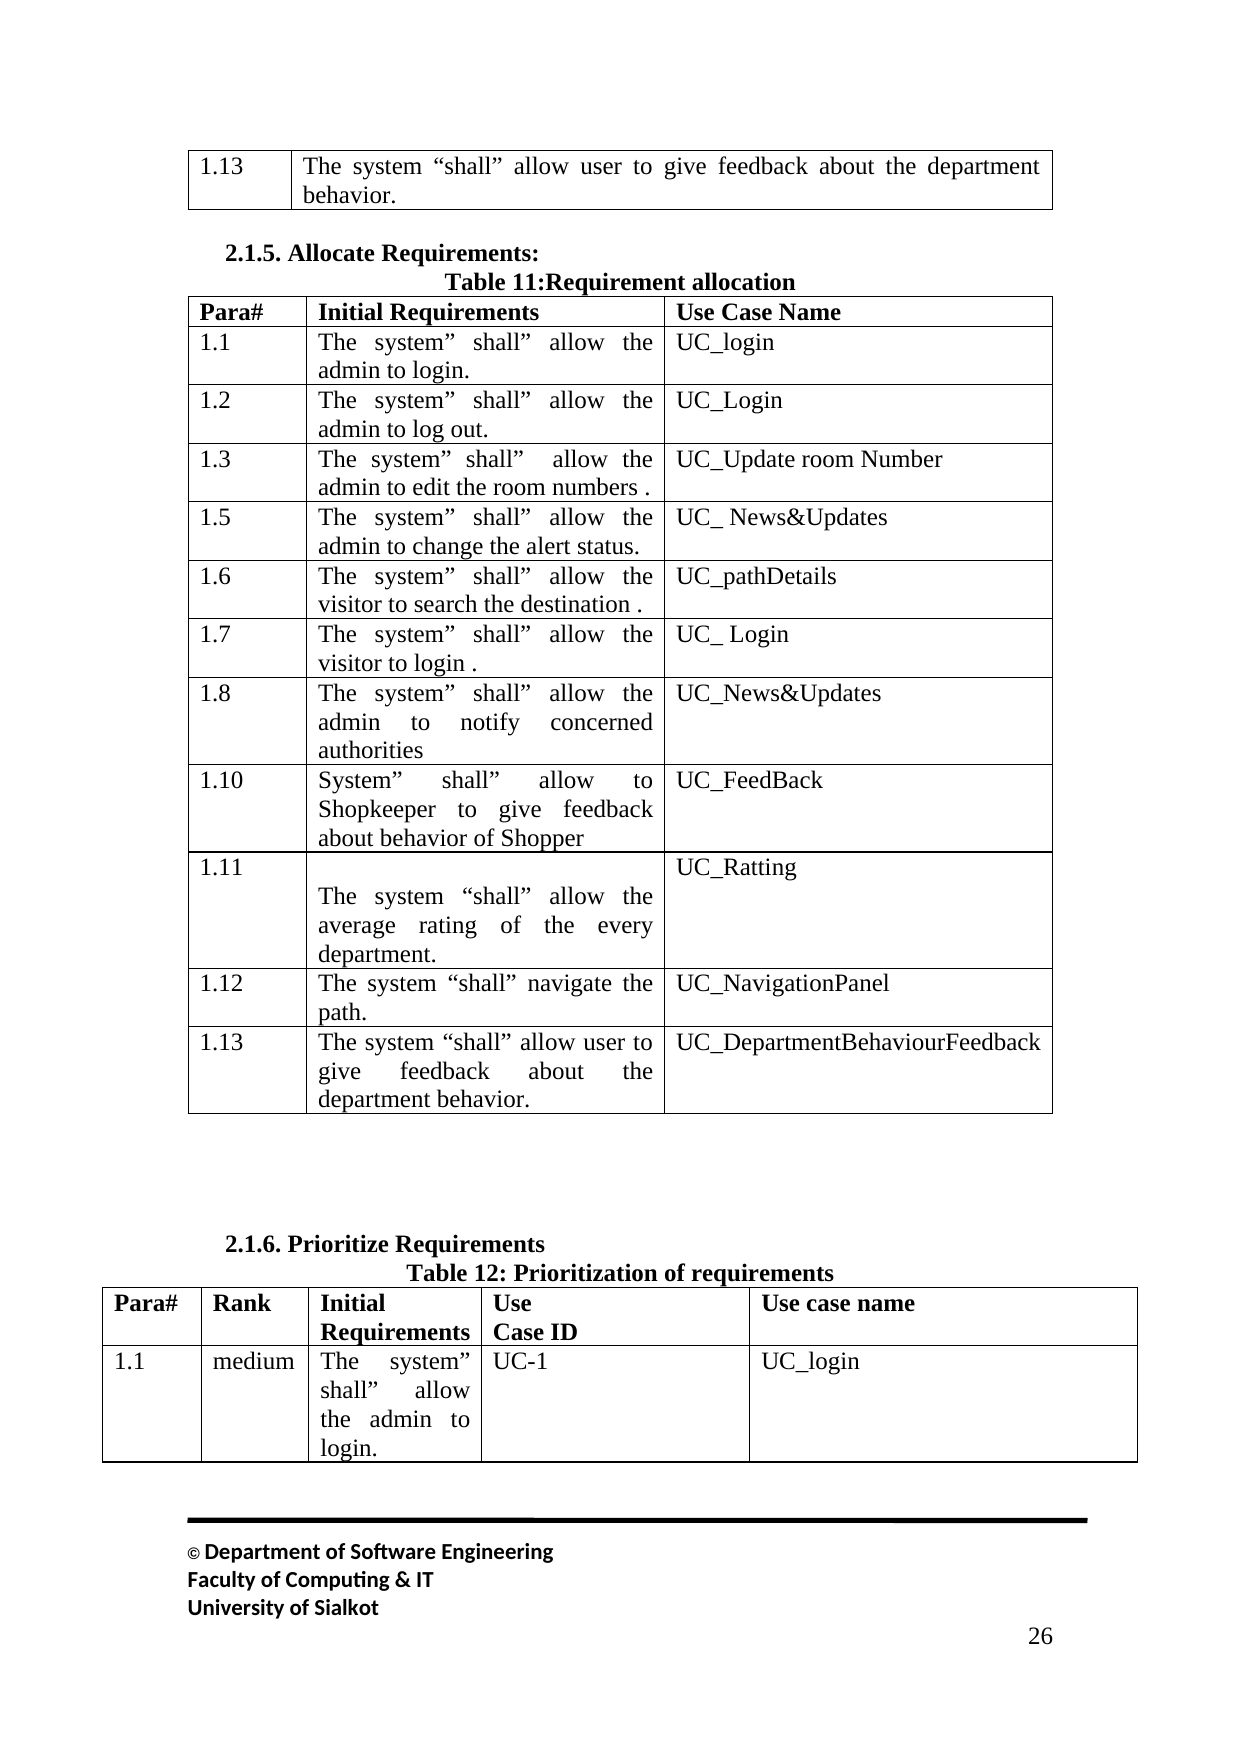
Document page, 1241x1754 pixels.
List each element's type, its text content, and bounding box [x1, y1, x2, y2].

table_cell The system” shall” allow the admin to log out. [307, 385, 664, 443]
table_cell UC_Login [665, 385, 1052, 443]
table_header Use case name [750, 1288, 1137, 1345]
subtitle 2.1.6. Prioritize Requirements [225, 1229, 1053, 1258]
table_header Initial Requirements [309, 1288, 481, 1345]
table_cell UC_ Login [665, 619, 1052, 677]
table_cell 1.13 [189, 151, 291, 208]
table_cell UC_DepartmentBehaviourFeedback [665, 1027, 1052, 1113]
table_cell The system” shall” allow the admin to login. [307, 327, 664, 384]
table_cell UC_News&Updates [665, 678, 1052, 764]
table_cell 1.13 [189, 1027, 306, 1113]
table_cell 1.12 [189, 969, 306, 1026]
table_cell 1.5 [189, 502, 306, 560]
table_cell UC_ News&Updates [665, 502, 1052, 560]
table_cell 1.10 [189, 765, 306, 851]
table_cell 1.7 [189, 619, 306, 677]
table_cell The system “shall” allow the average rating of the every department. [307, 853, 664, 967]
table_cell UC_FeedBack [665, 765, 1052, 851]
table_header Initial Requirements [307, 297, 664, 326]
table_header Para# [103, 1288, 201, 1345]
table_cell The system “shall” allow user to give feedback about the department behavior. [307, 1027, 664, 1113]
table_cell 1.6 [189, 561, 306, 618]
table_cell UC_pathDetails [665, 561, 1052, 618]
table_cell UC_Update room Number [665, 444, 1052, 501]
table_header Para# [189, 297, 306, 326]
table_cell 1.11 [189, 853, 306, 967]
table_cell The system” shall” allow the visitor to search the destination . [307, 561, 664, 618]
table_cell 1.1 [189, 327, 306, 384]
table_cell UC_login [665, 327, 1052, 384]
table_cell UC_Ratting [665, 853, 1052, 967]
table_cell The system” shall” allow the admin to notify concerned authorities [307, 678, 664, 764]
table_cell The system “shall” allow user to give feedback about the department behavior. [292, 151, 1052, 208]
table_header Use Case Name [665, 297, 1052, 326]
table_cell 1.8 [189, 678, 306, 764]
table_cell UC_NavigationPanel [665, 969, 1052, 1026]
table_cell medium [202, 1346, 308, 1461]
subtitle 2.1.5. Allocate Requirements: [225, 238, 1053, 267]
table_cell The system” shall” allow the admin to change the alert status. [307, 502, 664, 560]
table_cell The system” shall” allow the admin to login. [309, 1346, 481, 1461]
table_cell UC-1 [482, 1346, 749, 1461]
table_cell The system” shall” allow the visitor to login . [307, 619, 664, 677]
table_header Use Case ID [482, 1288, 749, 1345]
table_cell System” shall” allow to Shopkeeper to give feedback about behavior of Shopper [307, 765, 664, 851]
table_cell The system “shall” navigate the path. [307, 969, 664, 1026]
table_cell 1.2 [189, 385, 306, 443]
table_header Rank [202, 1288, 308, 1345]
table_cell UC_login [750, 1346, 1137, 1461]
table_cell 1.3 [189, 444, 306, 501]
table_cell The system” shall” allow the admin to edit the room numbers . [307, 444, 664, 501]
table_cell 1.1 [103, 1346, 201, 1461]
